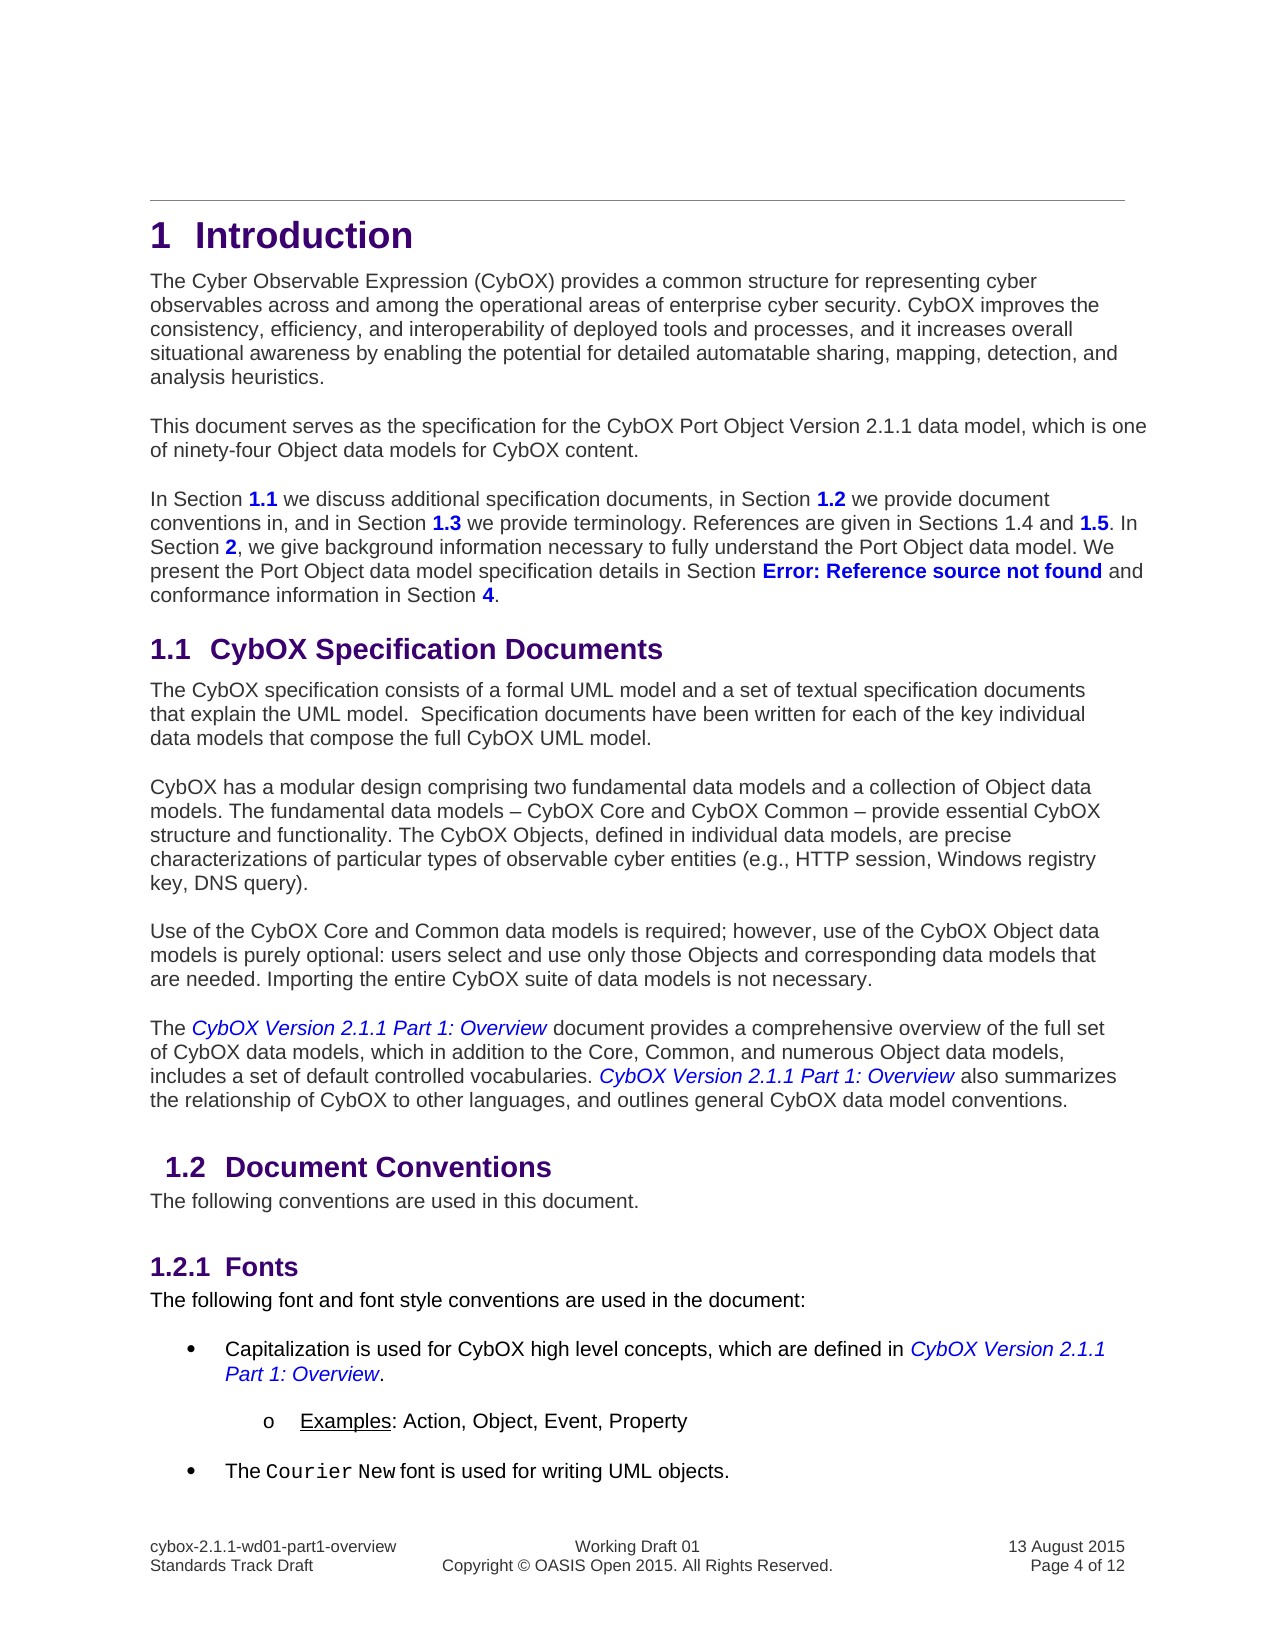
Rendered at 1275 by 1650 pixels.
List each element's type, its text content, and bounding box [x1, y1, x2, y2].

text The CybOX Version 2.1.1 Part 1: Overview document provides a comprehensive overview of the full set of CybOX data models, which in addition to the Core, Common, and numerous Object data models, includes a set of default controlled vocabularies. CybOX Version 2.1.1 Part 1: Overview also summarizes the relationship of CybOX to other languages, and outlines general CybOX data model conventions. [150, 1016, 1125, 1112]
list The Courier New font is used for writing UML objects. [187, 1459, 1125, 1485]
text The CybOX specification consists of a formal UML model and a set of textual specification documents that explain the UML model. Specification documents have been written for each of the key individual data models that compose the full CybOX UML model. [150, 678, 1125, 749]
text CybOX has a modular design comprising two fundamental data models and a collection of Object data models. The fundamental data models – CybOX Core and CybOX Common – provide essential CybOX structure and functionality. The CybOX Objects, defined in individual data models, are precise characterizations of particular types of observable cyber entities (e.g., HTTP session, Windows registry key, DNS query). [150, 774, 1125, 894]
subtitle Document Conventions [165, 1149, 1125, 1183]
text The Cyber Observable Expression (CybOX) provides a common structure for representing cyber observables across and among the operational areas of enterprise cyber security. CybOX improves the consistency, efficiency, and interoperability of deployed tools and processes, and it increases overall situational awareness by enabling the potential for detailed automatable sharing, mapping, detection, and analysis heuristics. [150, 269, 1153, 389]
list Examples: Action, Object, Event, Property [262, 1409, 1125, 1435]
subtitle Introduction [150, 201, 1125, 257]
text The following conventions are used in this document. [150, 1189, 1125, 1213]
text The following font and font style conventions are used in the document: [150, 1288, 1125, 1312]
list Capitalization is used for CybOX high level concepts, which are defined in CybOX Version 2.1.1 Part 1: Overview. [187, 1337, 1125, 1385]
subtitle CybOX Specification Documents [150, 632, 1125, 665]
subtitle Fonts [150, 1251, 1125, 1282]
text Use of the CybOX Core and Common data models is required; however, use of the CybOX Object data models is purely optional: users select and use only those Objects and corresponding data models that are needed. Importing the entire CybOX suite of data models is not necessary. [150, 919, 1125, 991]
text This document serves as the specification for the CybOX Port Object Version 2.1.1 data model, which is one of ninety-four Object data models for CybOX content. [150, 414, 1153, 462]
